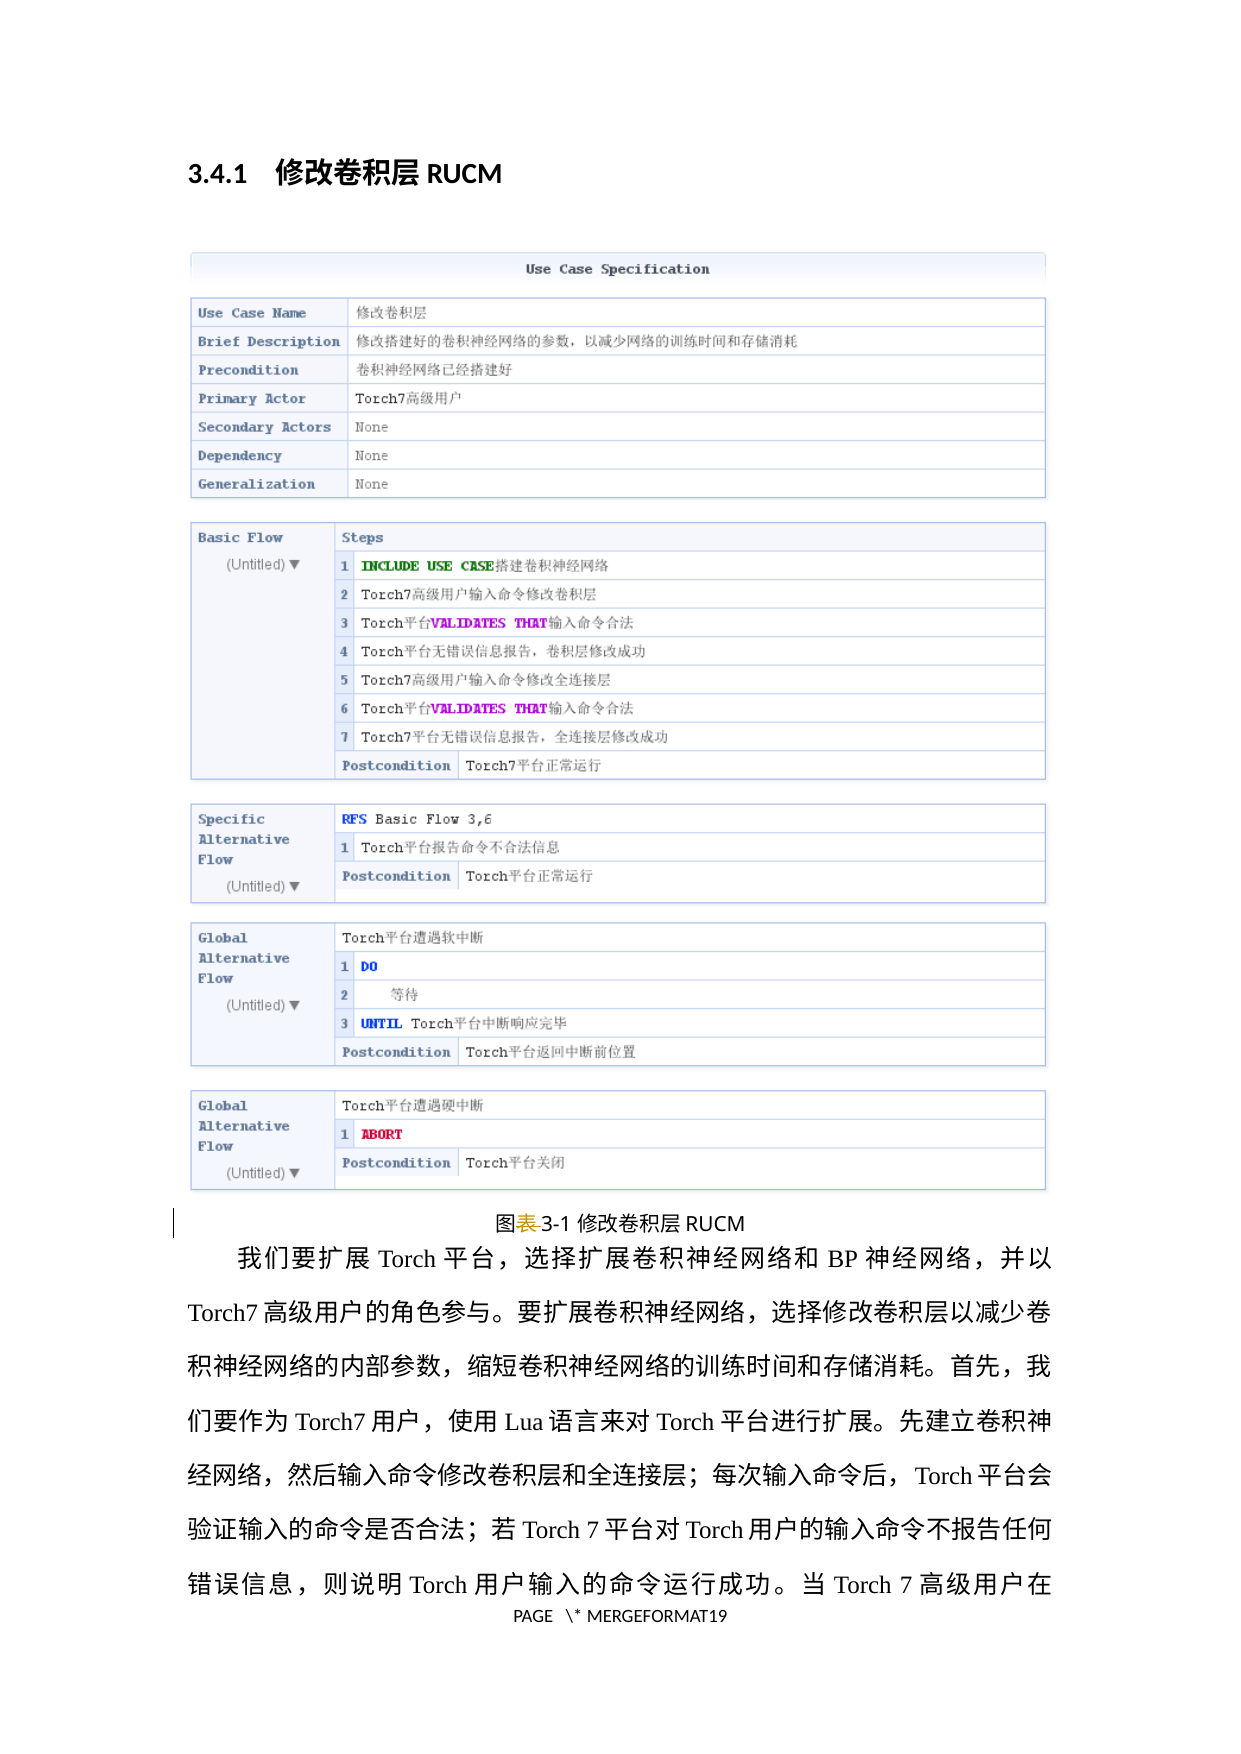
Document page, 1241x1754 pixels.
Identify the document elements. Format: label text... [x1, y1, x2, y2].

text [187, 1238, 1053, 1601]
picture [187, 920, 1052, 1195]
subtitle 修改卷积层RUCM [187, 150, 1053, 192]
text 图3-1 修改卷积层RUCM [187, 1208, 1053, 1238]
picture [187, 250, 1052, 907]
